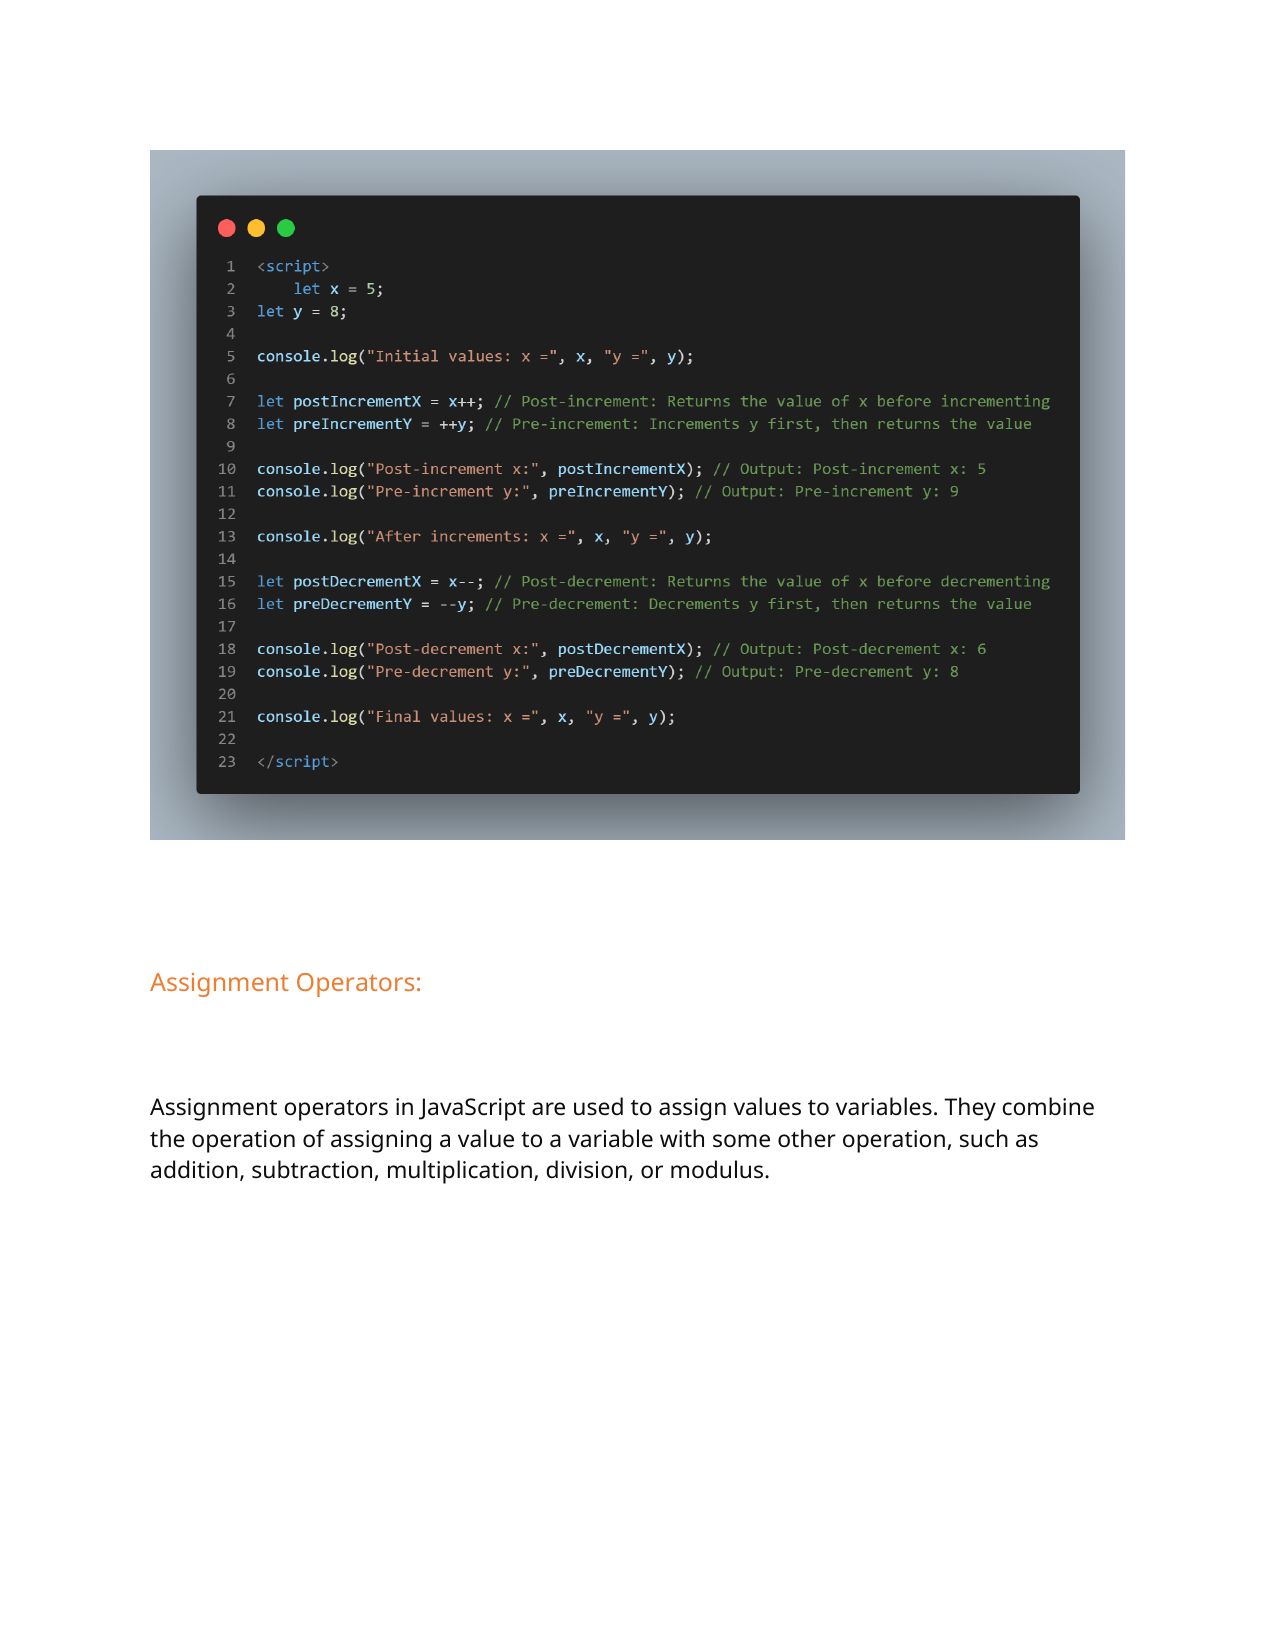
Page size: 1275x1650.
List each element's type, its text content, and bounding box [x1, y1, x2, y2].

text Assignment Operators: [150, 965, 1125, 999]
text Assignment operators in JavaScript are used to assign values to variables. They combine the operation of assigning a value to a variable with some other operation, such as addition, subtraction, multiplication, division, or modulus. [771, 1091, 1125, 1185]
picture [150, 150, 1125, 840]
